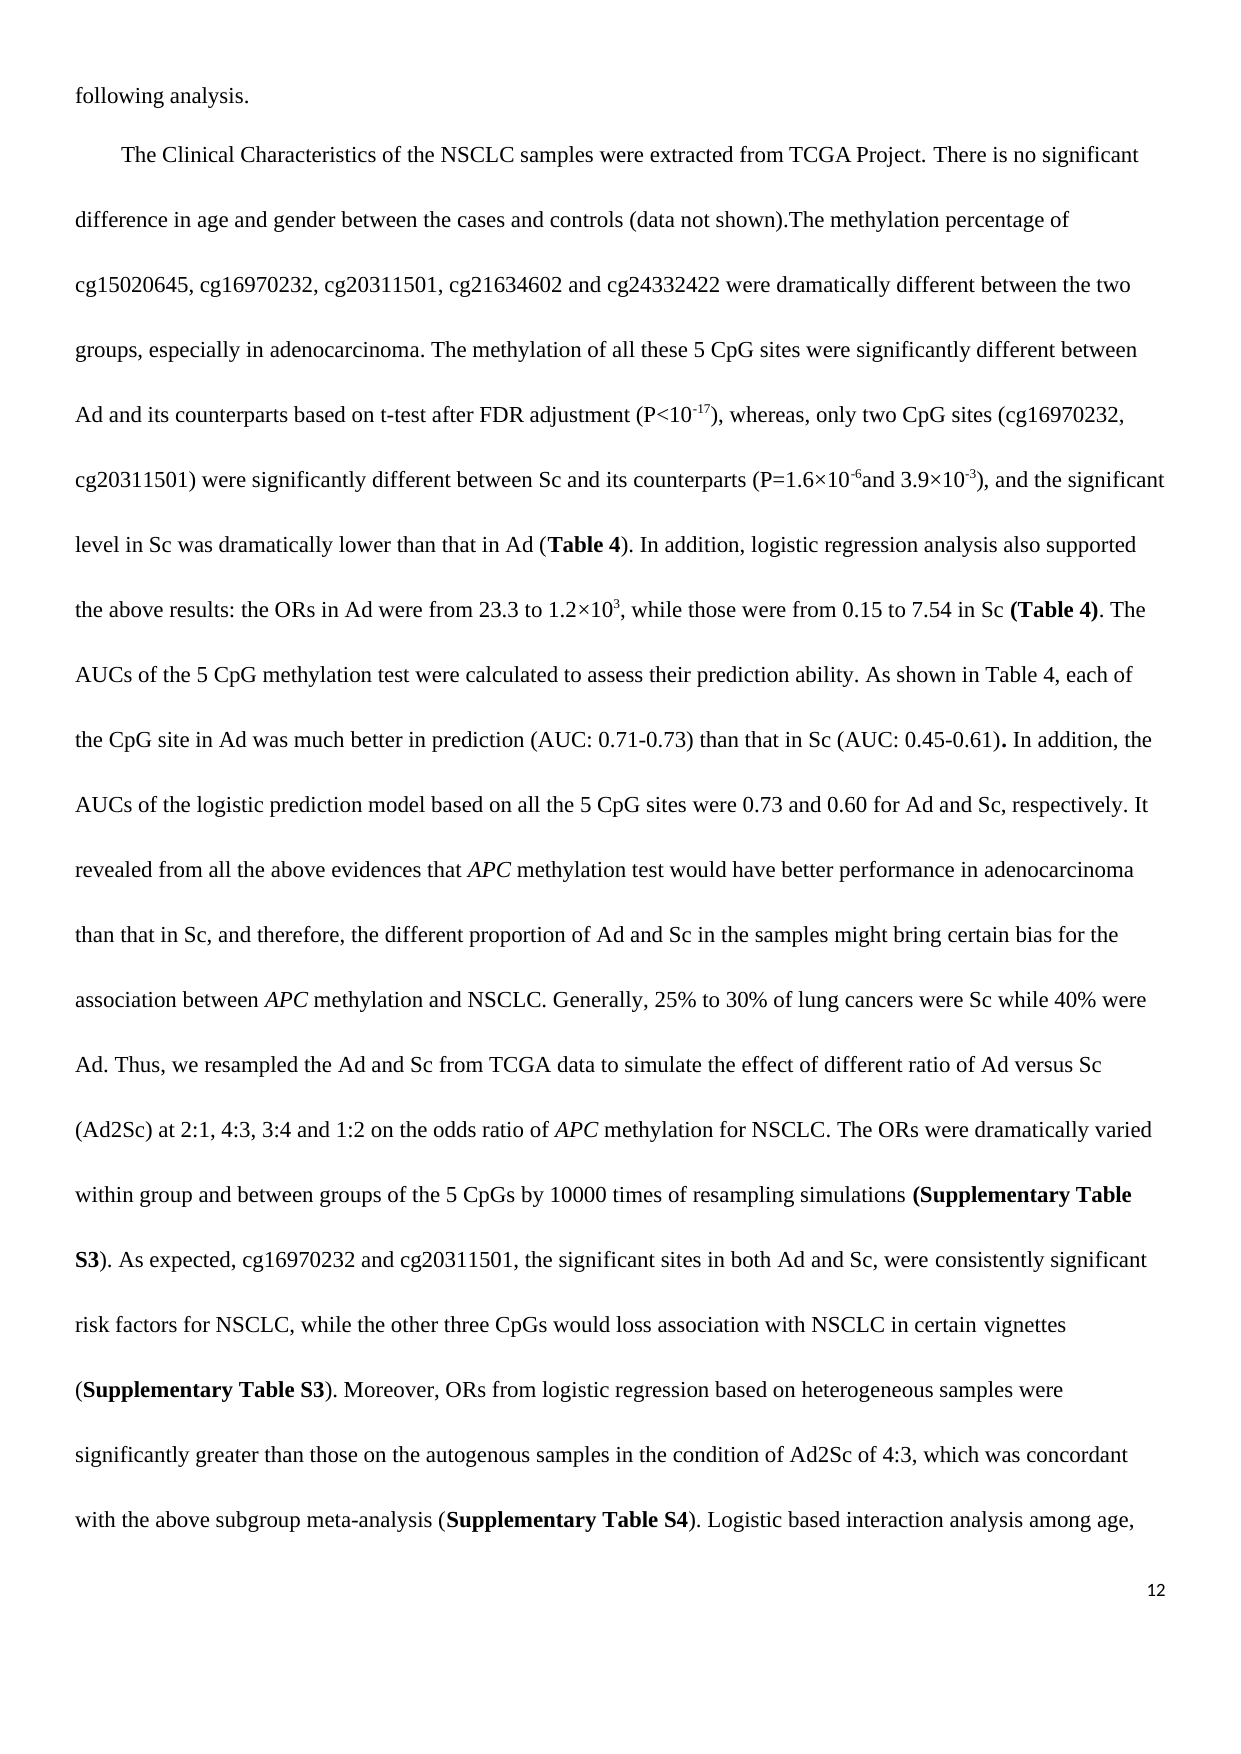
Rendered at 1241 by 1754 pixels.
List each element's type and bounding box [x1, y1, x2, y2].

text [75, 79, 1165, 112]
text [75, 138, 1165, 1535]
